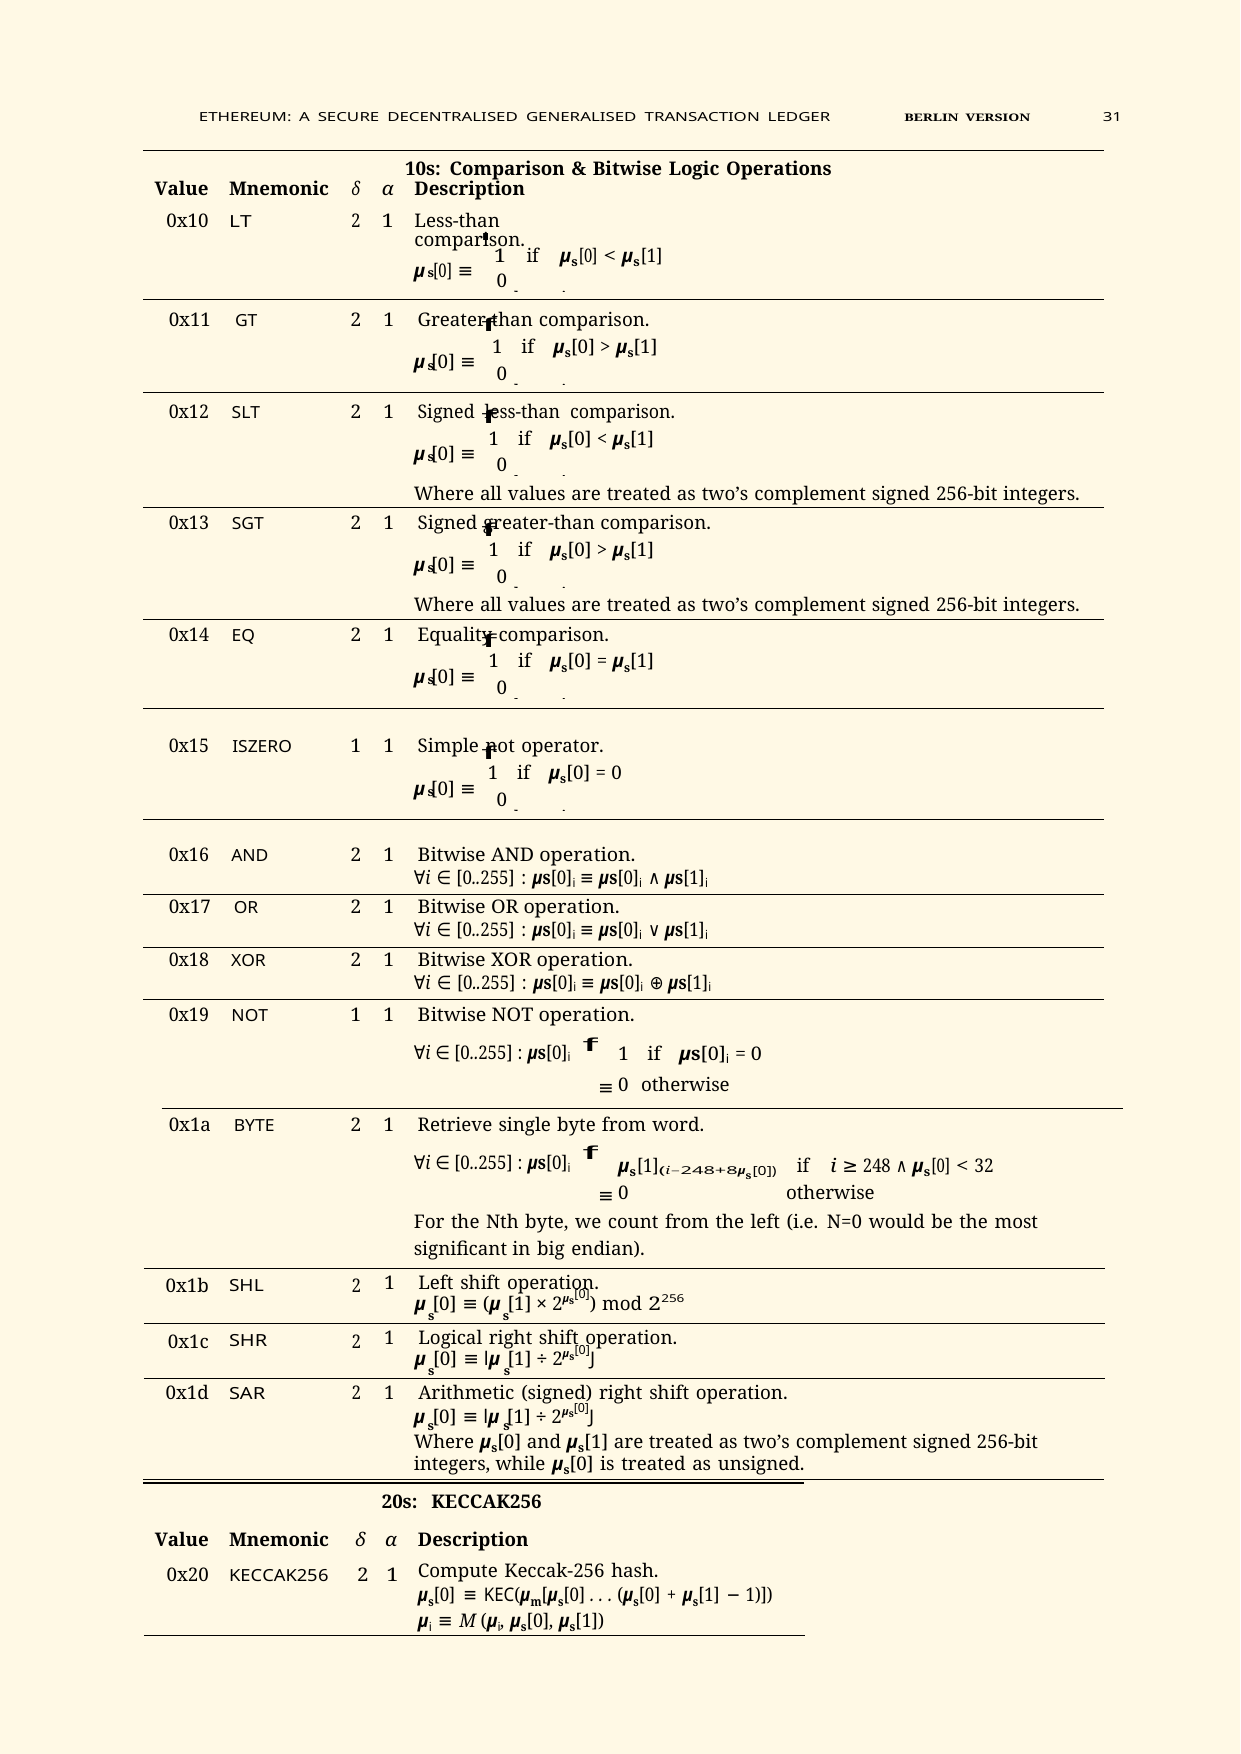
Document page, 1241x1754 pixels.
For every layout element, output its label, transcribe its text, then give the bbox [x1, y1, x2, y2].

text 0x12 SLT 2 1 Signed less-than comparison. [168, 398, 1213, 424]
text 0x13 SGT 2 1 Signed greater-than comparison. [168, 510, 1213, 535]
text 0x15 ISZERO 1 1 Simple not operator. [168, 733, 1213, 758]
table_header 0x1b [144, 1269, 219, 1323]
table_header 2 [308, 1269, 372, 1323]
text 0x18 XOR 2 1 Bitwise XOR operation. [168, 949, 1213, 971]
table_cell SHR [219, 1324, 308, 1378]
text 0 otherwise [618, 1072, 1213, 1097]
text 1 if µs[0]i = 0 [618, 1040, 1213, 1068]
table_header 1 Left shift operation. µ [0] ≡ (µ [1] × 2µs[0]) mod 2256 s s [372, 1269, 1105, 1323]
table_cell 1 Arithmetic (signed) right shift operation. [372, 1379, 1105, 1404]
table_cell 1 Logical right shift operation. µ [0] ≡ lµ [1] ÷ 2µs[0]J s s [372, 1324, 1105, 1378]
text ETHEREUM: A SECURE DECENTRALISED GENERALISED TRANSACTION LEDGER BERLIN VERSION 31 [198, 108, 1213, 126]
text Where all values are treated as two’s complement signed 256-bit integers. [413, 480, 1213, 506]
table_cell 2 [308, 1379, 372, 1404]
text ∀i ∈ [0..255] : µs[0]i ≡ µs[0]i ⊕ µs[1]i [413, 971, 1213, 997]
text ∀i ∈ [0..255] : µs[0]i ≡ µs[0]i ∨ µs[1]i [413, 918, 1213, 945]
text Where all values are treated as two’s complement signed 256-bit integers. [413, 592, 1213, 617]
table_cell 0x1c [144, 1324, 219, 1378]
table_cell 0x20 [144, 1558, 219, 1634]
table_header Value [144, 1532, 219, 1557]
table_header α [374, 1532, 407, 1557]
text 0x16 AND 2 1 Bitwise AND operation. [168, 844, 1213, 866]
text For the Nth byte, we count from the left (i.e. N=0 would be the most significant in big endian). [413, 1209, 1094, 1261]
table_cell SAR [219, 1379, 308, 1404]
text 0x1a BYTE 2 1 Retrieve single byte from word. [168, 1112, 1213, 1137]
text µ [0] ≡ 1 if µs[0] = 0 [413, 759, 1213, 800]
text µ [0] ≡ 1 if µs[0] > µs[1] [413, 333, 1213, 374]
text ∀i ∈ [0..255] : µs[0]i [413, 1039, 576, 1067]
text 0 otherwise [618, 1180, 1213, 1205]
table_header Mnemonic δ [219, 1532, 374, 1557]
text 0x17 OR 2 1 Bitwise OR operation. [168, 897, 1213, 918]
table_header SHL [219, 1269, 308, 1323]
table_header Description [408, 1532, 805, 1557]
text ∀i ∈ [0..255] : µs[0]i [413, 1149, 576, 1178]
table_cell 1 [374, 1558, 407, 1634]
text µs[1](i−248+8µs[0]) if i ≥ 248 ∧ µs[0] < 32 [618, 1149, 1213, 1178]
text µ [0] ≡ lµ [1] ÷ 2µs[0]J [413, 1404, 1213, 1428]
text µ [0] ≡ 1 if µs[0] = µs[1] [413, 648, 1213, 689]
text ∀i ∈ [0..255] : µs[0]i ≡ µs[0]i ∧ µs[1]i [413, 866, 1213, 893]
subtitle 10s: Comparison & Bitwise Logic Operations [405, 155, 1213, 181]
table_cell Compute Keccak-256 hash. µs[0] ≡ KEC(µm[µs[0] . . . (µs[0] + µs[1] − 1)]) µi ≡ M (µi, µs[0], µs[1]) [408, 1558, 805, 1634]
text µ [0] ≡ 1 if µs[0] < µs[1] [413, 425, 1213, 466]
text µ [0] ≡ f1 if µs[0] < µs[1] [413, 223, 1213, 283]
table_cell 2 [308, 1324, 372, 1378]
table_cell KECCAK256 2 [219, 1558, 374, 1634]
text Where µs[0] and µs[1] are treated as two’s complement signed 256-bit integers, while µs[0] is treated as unsigned. [413, 1429, 1082, 1478]
text µ [0] ≡ 1 if µs[0] > µs[1] [413, 536, 1213, 577]
text 0x14 EQ 2 1 Equality comparison. [168, 621, 1213, 647]
text 0x11 GT 2 1 Greater-than comparison. [168, 307, 1213, 332]
table_cell 0x1d [144, 1379, 219, 1404]
text 0x19 NOT 1 1 Bitwise NOT operation. [168, 1001, 1213, 1027]
subtitle 20s: KECCAK256 [382, 1482, 1213, 1513]
